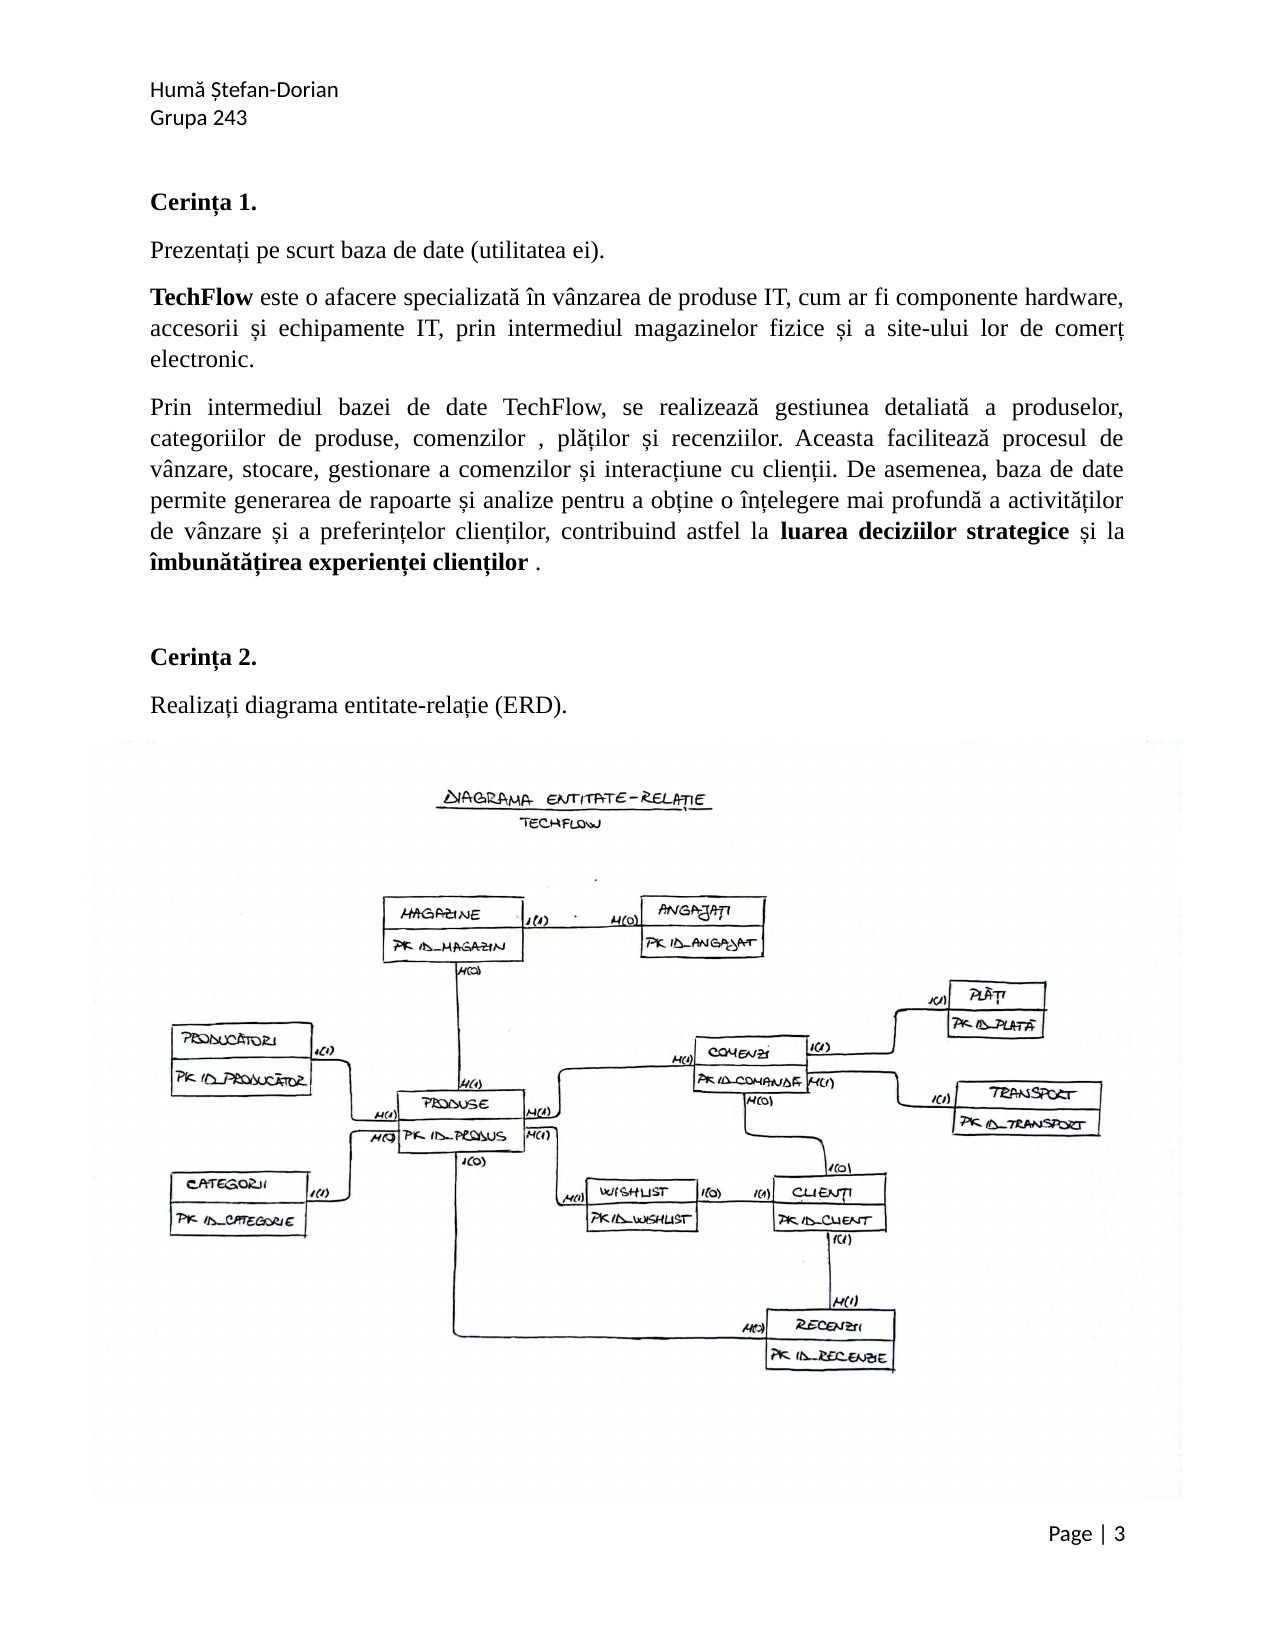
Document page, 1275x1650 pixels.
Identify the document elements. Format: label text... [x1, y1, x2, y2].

text Prin intermediul bazei de date TechFlow, se realizează gestiunea detaliată a produselor, categoriilor de produse, comenzilor , plăților și recenziilor. Aceasta facilitează procesul de vânzare, stocare, gestionare a comenzilor și interacțiune cu clienții. De asemenea, baza de date permite generarea de rapoarte și analize pentru a obține o înțelegere mai profundă a activităților de vânzare și a preferințelor clienților, contribuind astfel la luarea deciziilor strategice și la îmbunătățirea experienței clienților . [150, 392, 1125, 576]
text TechFlow este o afacere specializată în vânzarea de produse IT, cum ar fi componente hardware, accesorii și echipamente IT, prin intermediul magazinelor fizice și a site-ului lor de comerț electronic. [150, 282, 1125, 373]
text Cerința 2. [150, 642, 1125, 671]
text Cerința 1. [150, 187, 1125, 216]
text Realizați diagrama entitate-relație (ERD). [150, 690, 1125, 718]
picture [93, 740, 1182, 1499]
text Prezentați pe scurt baza de date (utilitatea ei). [150, 235, 1125, 263]
